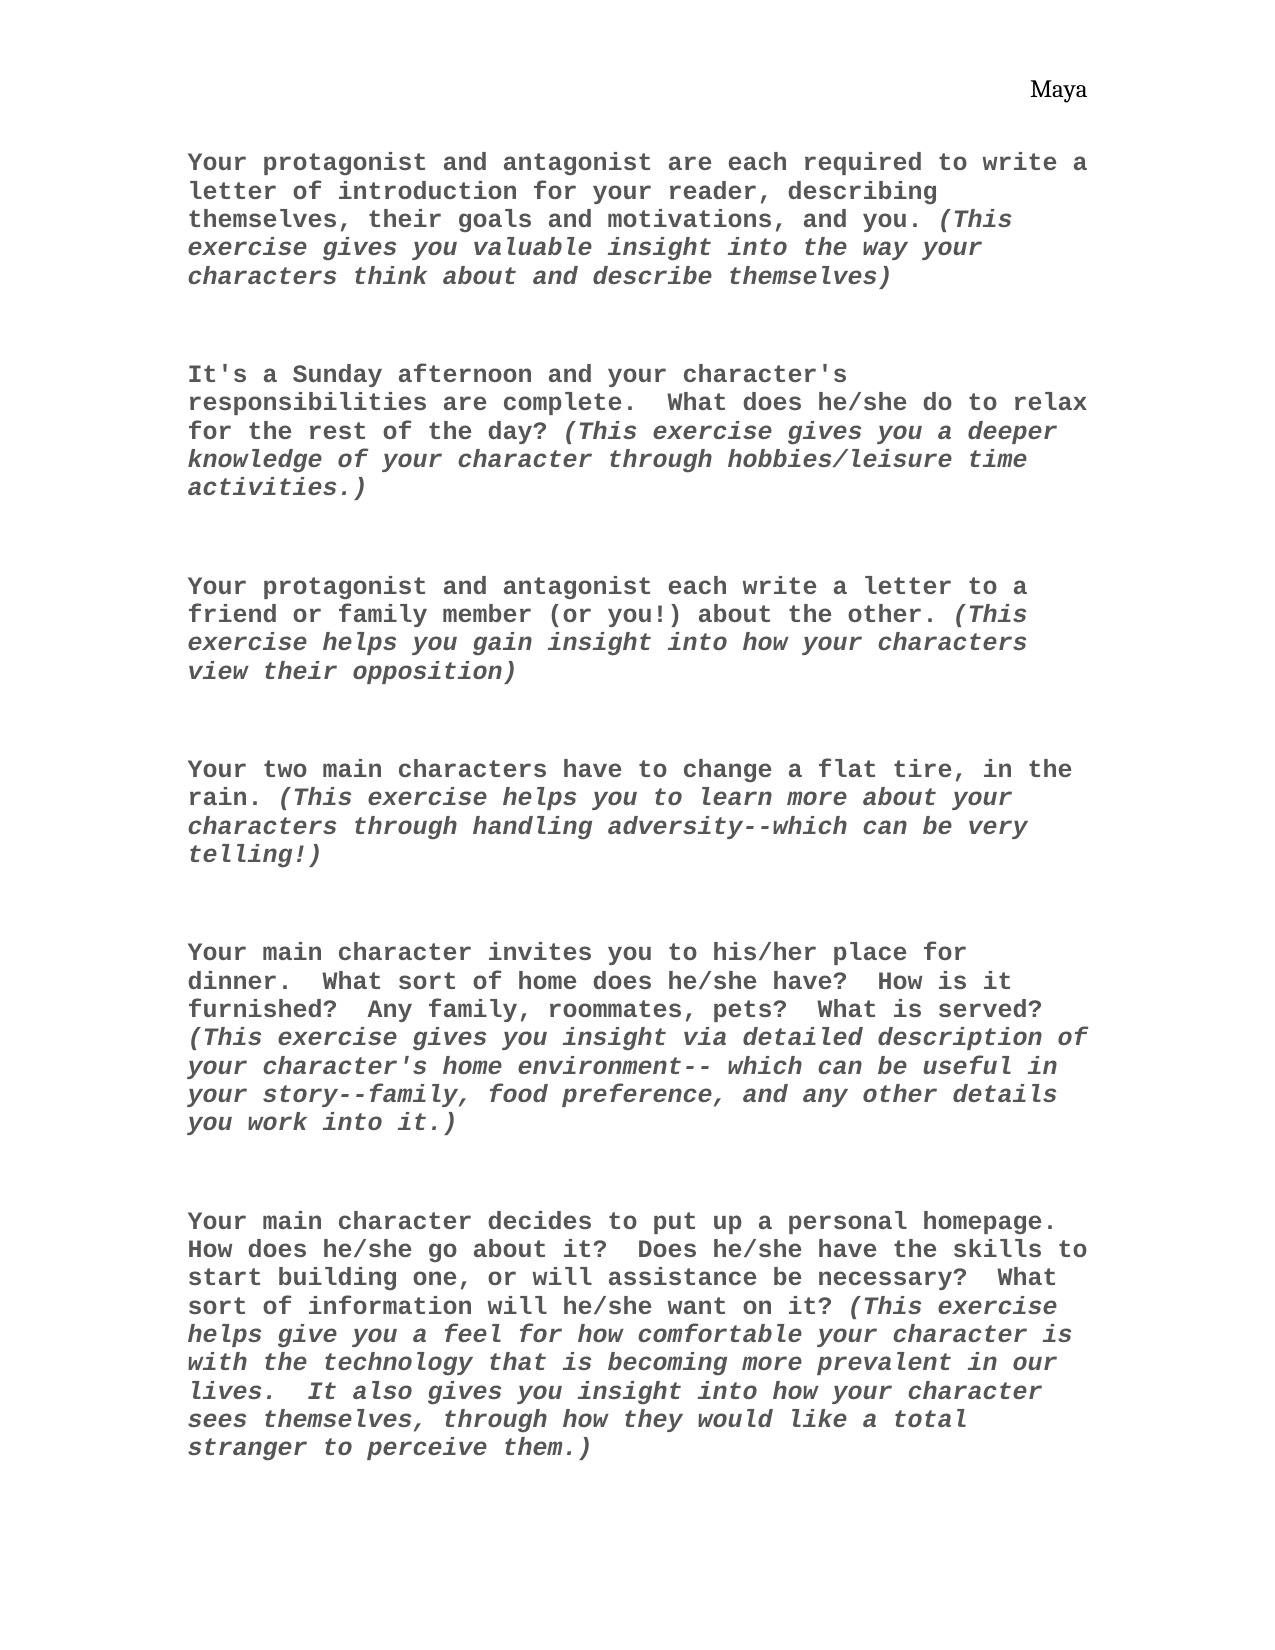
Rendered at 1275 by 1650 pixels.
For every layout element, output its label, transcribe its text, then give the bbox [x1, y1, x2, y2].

text Your main character decides to put up a personal homepage. How does he/she go about it? Does he/she have the skills to start building one, or will assistance be necessary? What sort of information will he/she want on it? (This exercise helps give you a feel for how comfortable your character is with the technology that is becoming more prevalent in our lives. It also gives you insight into how your character sees themselves, through how they would like a total stranger to perceive them.) [187, 1208, 1087, 1463]
text Your protagonist and antagonist each write a letter to a friend or family member (or you!) about the other. (This exercise helps you gain insight into how your characters view their opposition) [187, 573, 1087, 687]
text It's a Sunday afternoon and your character's responsibilities are complete. What does he/she do to relax for the rest of the day? (This exercise gives you a deeper knowledge of your character through hobbies/leisure time activities.) [187, 362, 1087, 503]
text Your protagonist and antagonist are each required to write a letter of introduction for your reader, describing themselves, their goals and motivations, and you. (This exercise gives you valuable insight into the way your characters think about and describe themselves) [187, 150, 1087, 292]
text Your two main characters have to change a flat tire, in the rain. (This exercise helps you to learn more about your characters through handling adversity--which can be very telling!) [187, 757, 1087, 870]
text Your main character invites you to his/her place for dinner. What sort of home does he/she have? How is it furnished? Any family, roommates, pets? What is served? (This exercise gives you insight via detailed description of your character's home environment-- which can be useful in your story--family, food preference, and any other details you work into it.) [187, 940, 1087, 1138]
